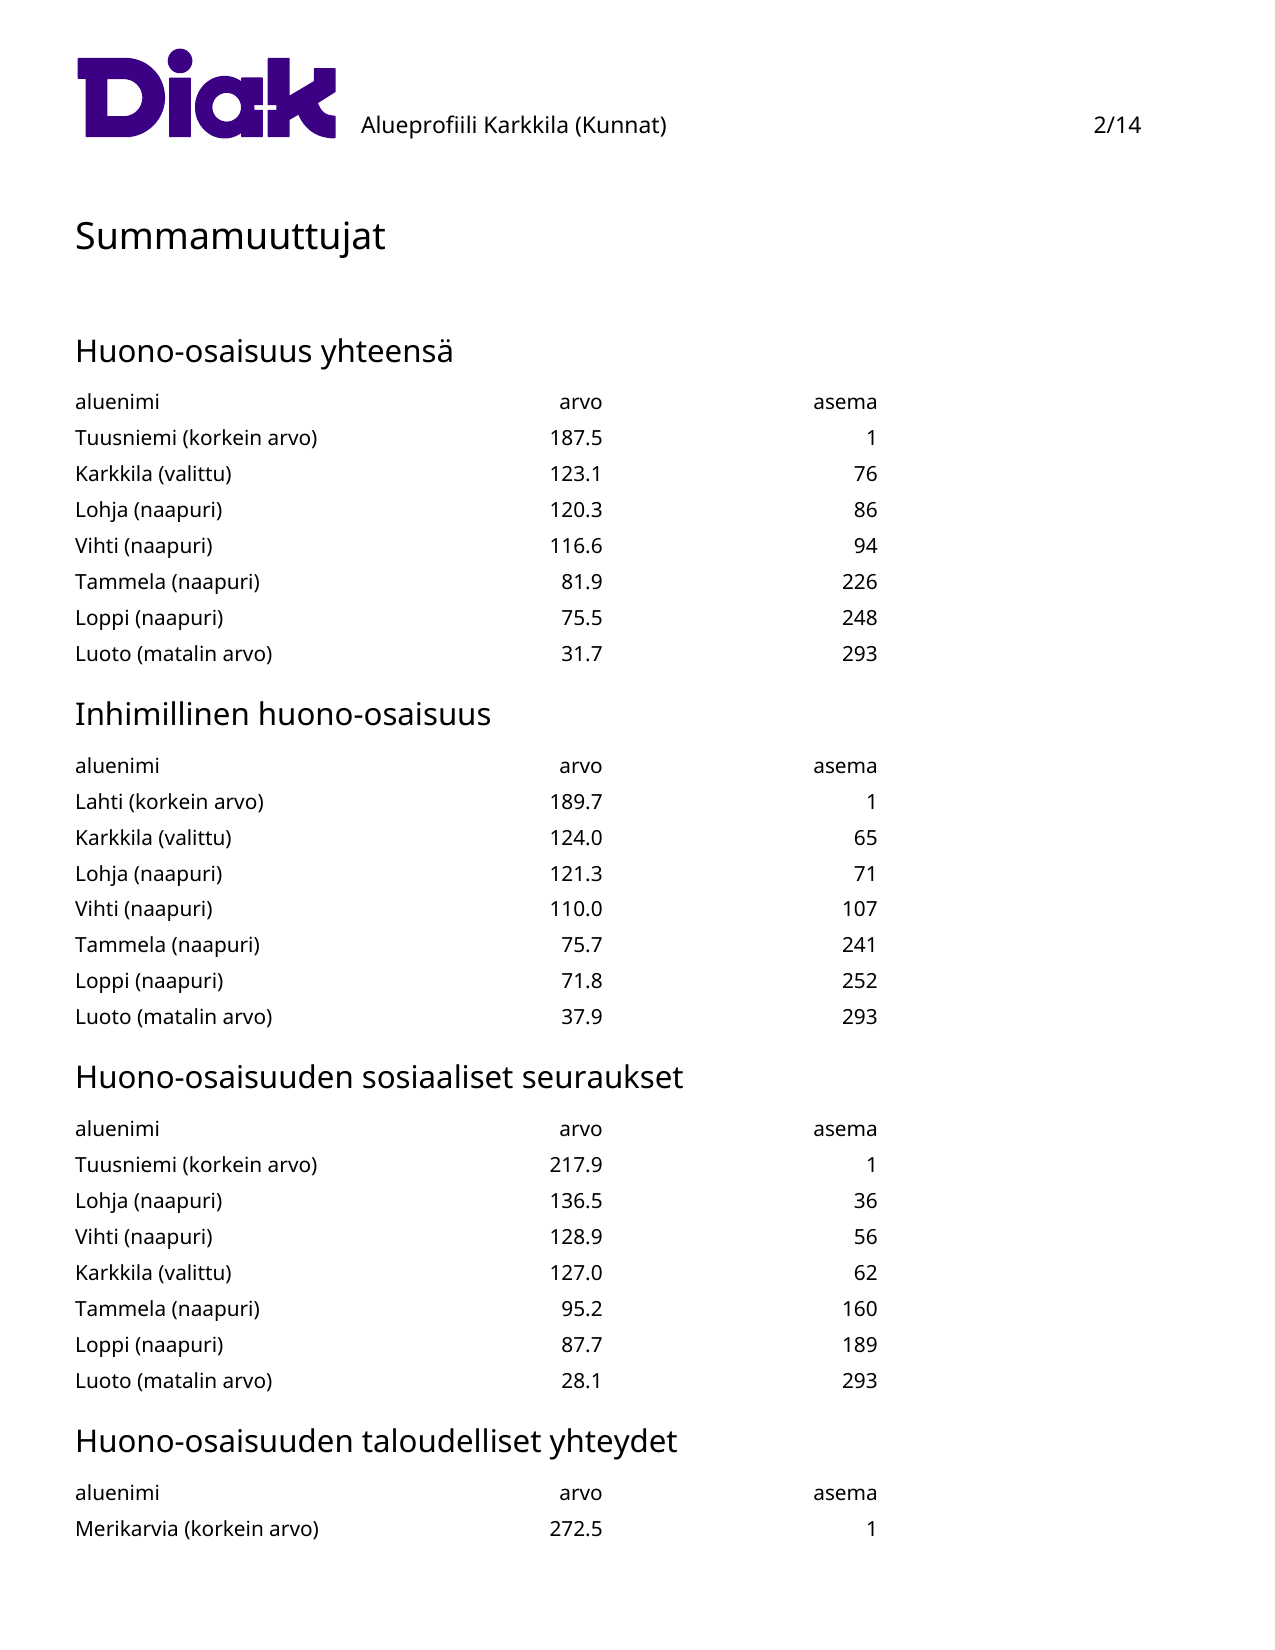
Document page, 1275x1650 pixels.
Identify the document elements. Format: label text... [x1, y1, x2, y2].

table_cell 28.1 [339, 1362, 614, 1398]
table_header aluenimi [64, 384, 339, 419]
table_cell Luoto (matalin arvo) [64, 1362, 339, 1398]
table_cell 75.5 [339, 599, 614, 635]
table_cell Tuusniemi (korkein arvo) [64, 1146, 339, 1182]
table_cell 226 [614, 563, 889, 599]
table_cell 252 [614, 963, 889, 999]
table_cell 248 [614, 599, 889, 635]
table_cell 87.7 [339, 1326, 614, 1362]
table_header arvo [339, 384, 614, 419]
table_cell Loppi (naapuri) [64, 963, 339, 999]
table_cell 31.7 [339, 635, 614, 671]
table_header aluenimi [64, 747, 339, 783]
table_cell Karkkila (valittu) [64, 819, 339, 855]
table_cell 160 [614, 1290, 889, 1326]
table_cell 128.9 [339, 1218, 614, 1254]
table_cell 37.9 [339, 999, 614, 1034]
table_cell 94 [614, 528, 889, 563]
table_cell 187.5 [339, 420, 614, 456]
table_cell 107 [614, 891, 889, 927]
table_cell 189 [614, 1326, 889, 1362]
table_cell 95.2 [339, 1290, 614, 1326]
table_cell 189.7 [339, 783, 614, 819]
table_cell 62 [614, 1254, 889, 1290]
table_header arvo [339, 1474, 614, 1510]
table_cell Lohja (naapuri) [64, 491, 339, 527]
table_cell 241 [614, 927, 889, 963]
table_cell Karkkila (valittu) [64, 1254, 339, 1290]
table_cell Lohja (naapuri) [64, 1183, 339, 1218]
table_cell Loppi (naapuri) [64, 599, 339, 635]
table_cell 1 [614, 1510, 889, 1546]
table_cell Karkkila (valittu) [64, 456, 339, 491]
table_header aluenimi [64, 1474, 339, 1510]
table_header asema [614, 384, 889, 419]
table_cell Loppi (naapuri) [64, 1326, 339, 1362]
table_cell 76 [614, 456, 889, 491]
subtitle Summamuuttujat [75, 209, 1200, 261]
table_cell 1 [614, 783, 889, 819]
table_cell 272.5 [339, 1510, 614, 1546]
table_cell 217.9 [339, 1146, 614, 1182]
table_cell Luoto (matalin arvo) [64, 635, 339, 671]
table_cell 127.0 [339, 1254, 614, 1290]
table_cell 81.9 [339, 563, 614, 599]
table_cell 1 [614, 1146, 889, 1182]
table_cell Lahti (korkein arvo) [64, 783, 339, 819]
table_cell Merikarvia (korkein arvo) [64, 1510, 339, 1546]
table_cell 56 [614, 1218, 889, 1254]
table_cell 71.8 [339, 963, 614, 999]
table_header aluenimi [64, 1111, 339, 1146]
table_cell Vihti (naapuri) [64, 891, 339, 927]
subtitle Huono-osaisuuden sosiaaliset seuraukset [75, 1055, 1200, 1098]
table_cell Tammela (naapuri) [64, 563, 339, 599]
table_cell 120.3 [339, 491, 614, 527]
subtitle Inhimillinen huono-osaisuus [75, 692, 1200, 734]
table_cell Lohja (naapuri) [64, 855, 339, 891]
subtitle Huono-osaisuuden taloudelliset yhteydet [75, 1419, 1200, 1461]
table_cell 110.0 [339, 891, 614, 927]
table_cell 71 [614, 855, 889, 891]
table_cell Tuusniemi (korkein arvo) [64, 420, 339, 456]
table_cell Vihti (naapuri) [64, 528, 339, 563]
table_header asema [614, 747, 889, 783]
table_header arvo [339, 747, 614, 783]
table_cell Tammela (naapuri) [64, 1290, 339, 1326]
table_cell 116.6 [339, 528, 614, 563]
table_header asema [614, 1474, 889, 1510]
table_cell 65 [614, 819, 889, 855]
table_cell 75.7 [339, 927, 614, 963]
table_cell 124.0 [339, 819, 614, 855]
table_cell Vihti (naapuri) [64, 1218, 339, 1254]
subtitle Huono-osaisuus yhteensä [75, 328, 1200, 371]
table_header asema [614, 1111, 889, 1146]
table_cell 293 [614, 1362, 889, 1398]
table_cell 1 [614, 420, 889, 456]
table_cell 123.1 [339, 456, 614, 491]
table_cell 121.3 [339, 855, 614, 891]
table_header arvo [339, 1111, 614, 1146]
table_cell 293 [614, 999, 889, 1034]
table_cell 293 [614, 635, 889, 671]
table_cell Tammela (naapuri) [64, 927, 339, 963]
table_cell 36 [614, 1183, 889, 1218]
table_cell 136.5 [339, 1183, 614, 1218]
table_cell 86 [614, 491, 889, 527]
table_cell Luoto (matalin arvo) [64, 999, 339, 1034]
